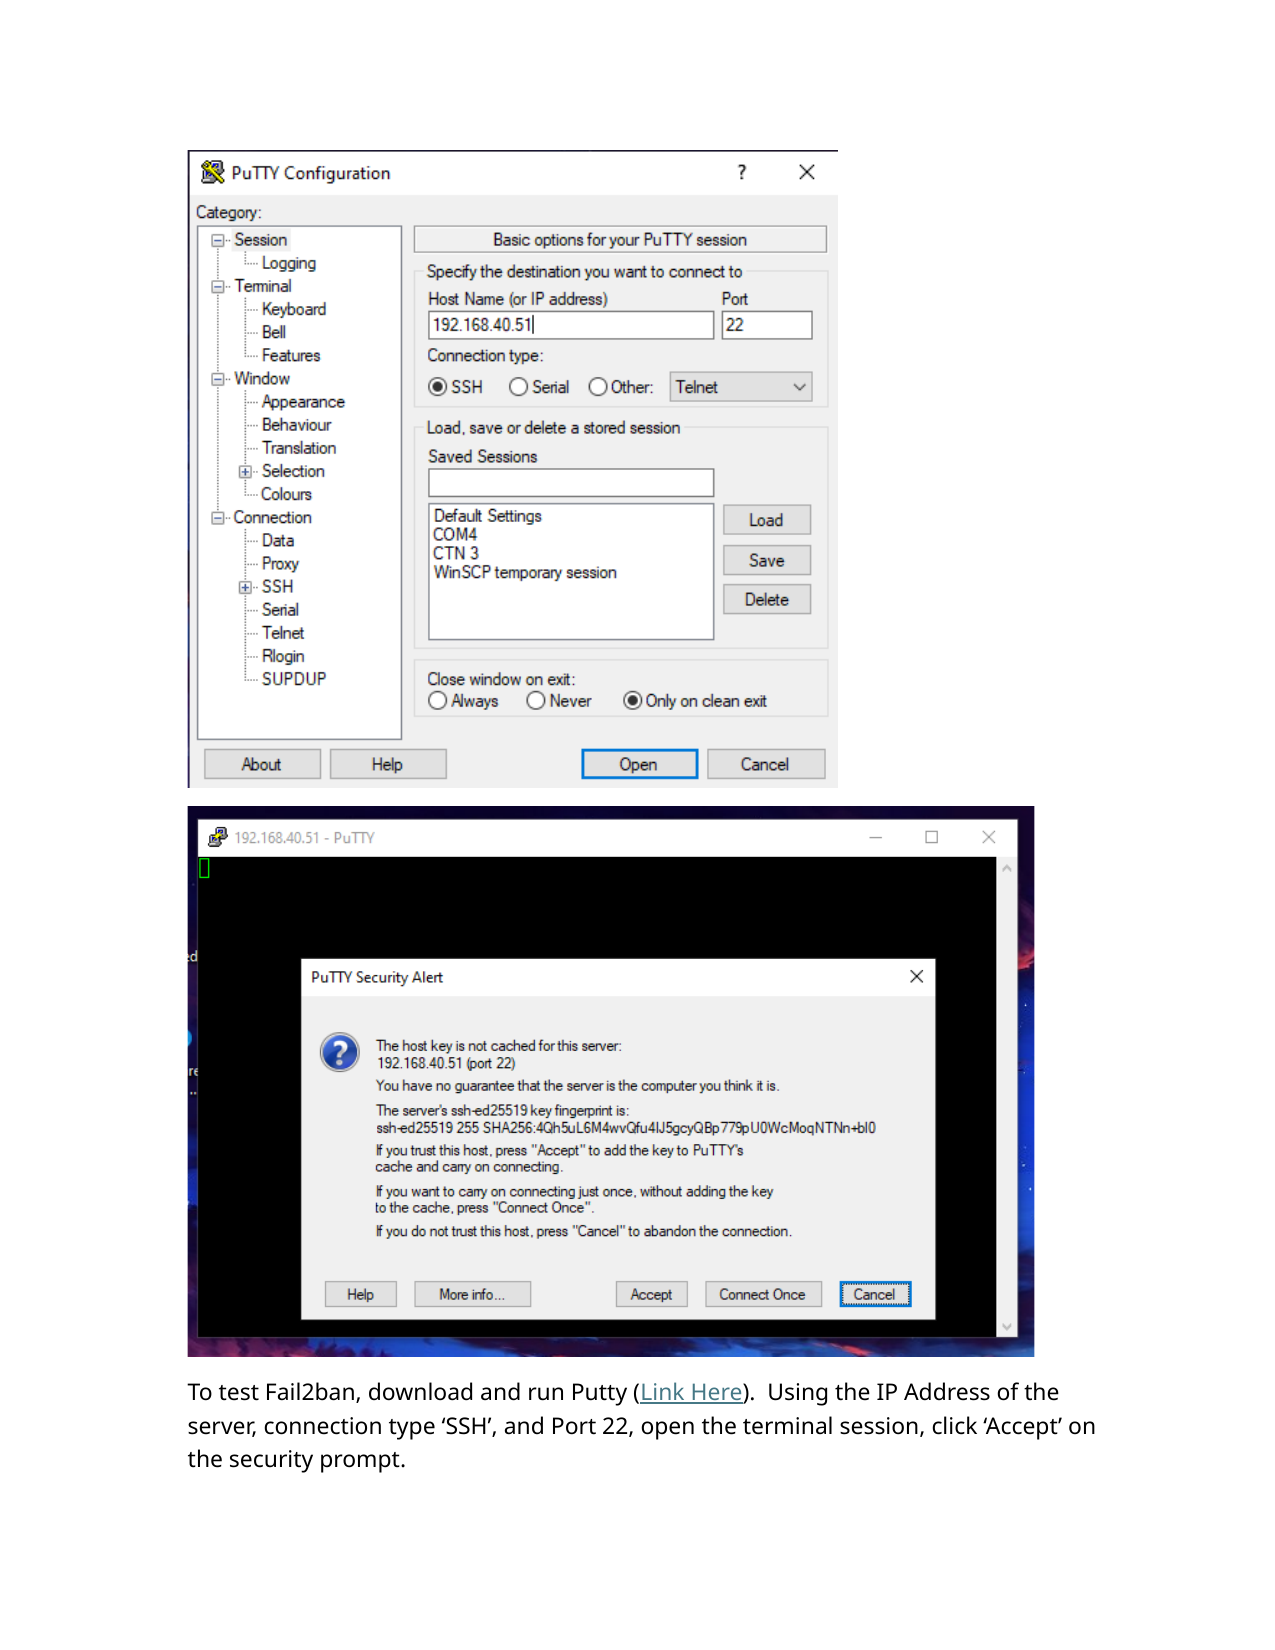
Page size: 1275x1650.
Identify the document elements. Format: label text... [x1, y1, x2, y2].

picture [187, 806, 1035, 1357]
picture [187, 150, 838, 788]
text To test Fail2ban, download and run Putty (Link Here). Using the IP Address of the server, connection type ‘SSH’, and Port 22, open the terminal session, click ‘Accept’ on the security prompt. [187, 1376, 1125, 1475]
